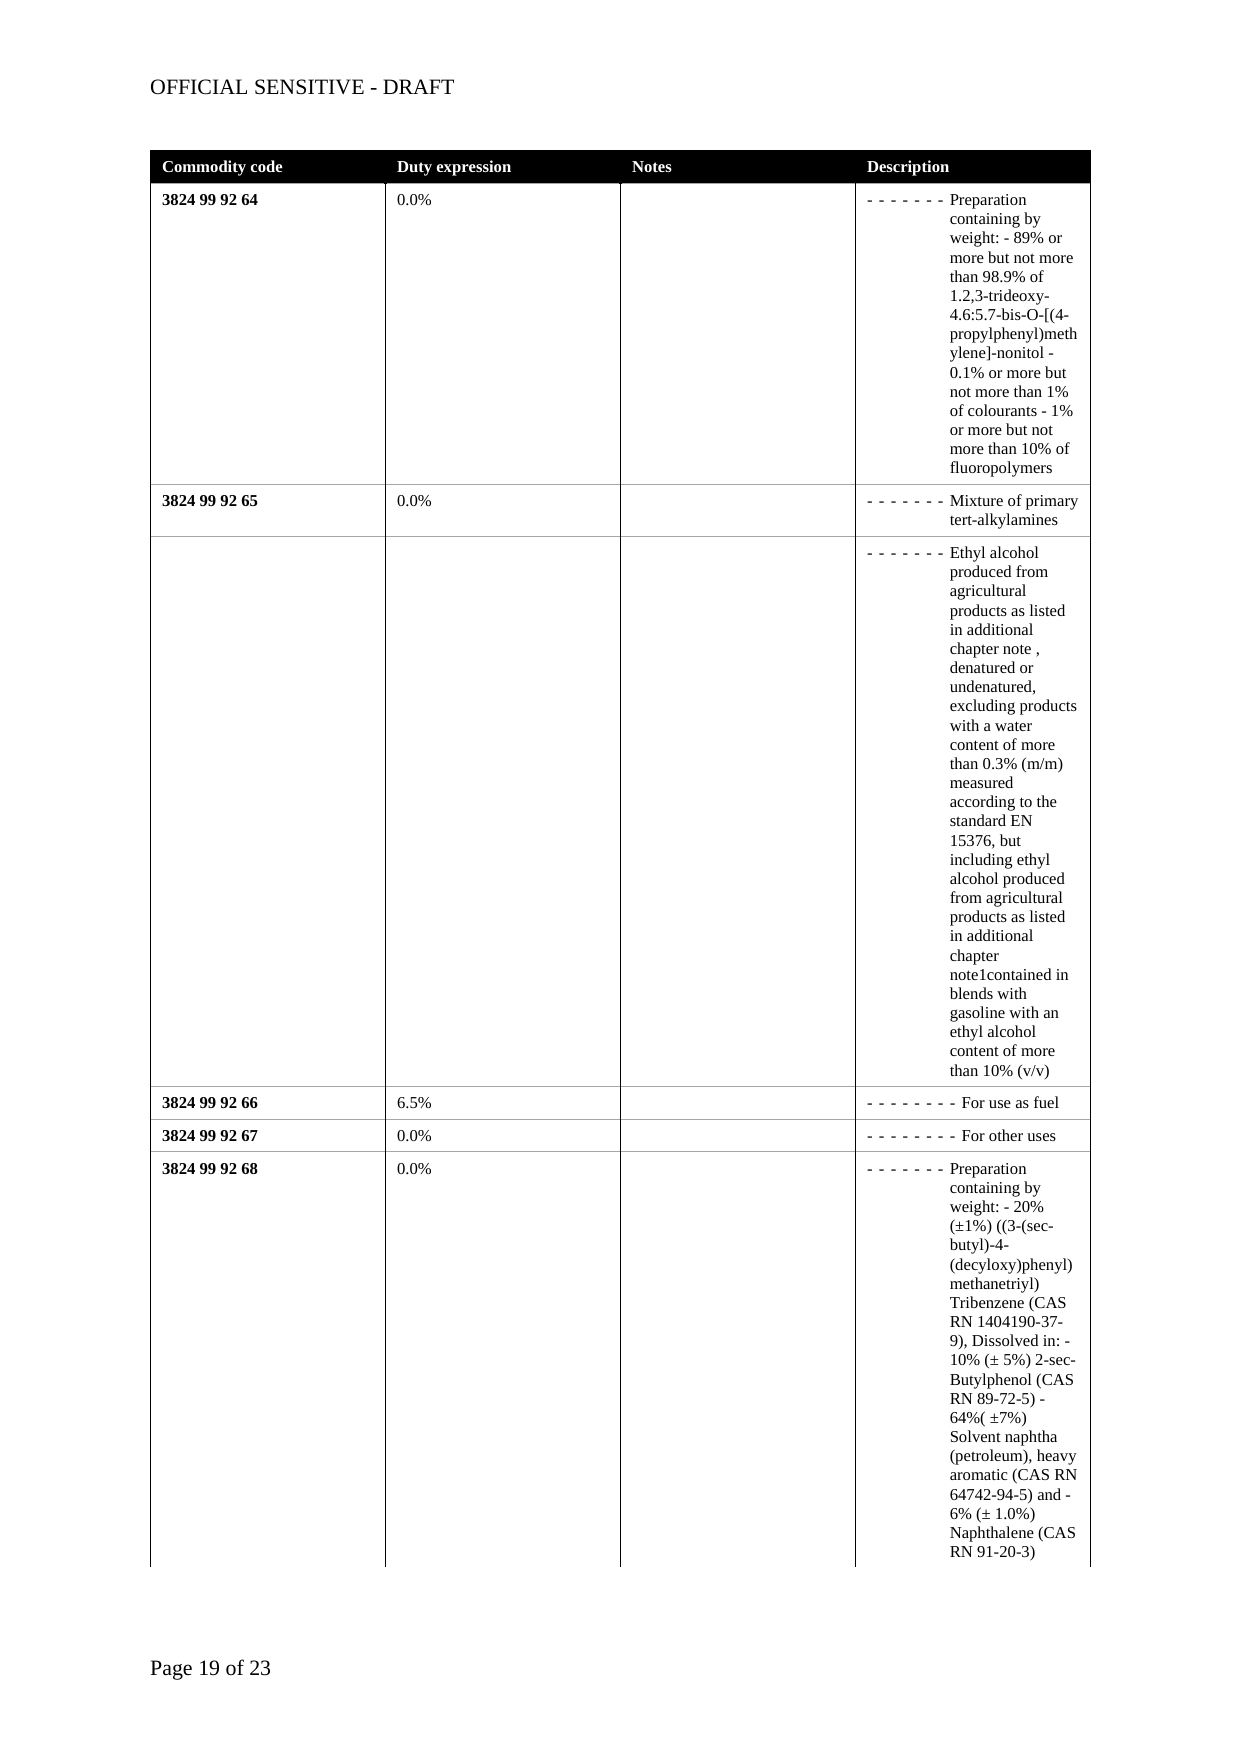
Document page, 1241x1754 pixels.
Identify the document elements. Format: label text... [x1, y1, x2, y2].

table_header Description [856, 151, 1090, 183]
table_cell 0.0% [386, 1152, 620, 1567]
table_cell - - - - - - - Preparation containing by weight: - 89% or more but not more than 98.9% of 1.2,3-trideoxy-4.6:5.7-bis-O-[(4-propylphenyl)methylene]-nonitol - 0.1% or more but not more than 1% of colourants - 1% or more but not more than 10% of fluoropolymers [856, 184, 1090, 484]
table_cell 0.0% [386, 1120, 620, 1151]
table_cell 0.0% [386, 184, 620, 484]
table_header Notes [622, 151, 856, 183]
table_cell [621, 1087, 855, 1118]
table_cell 3824 99 92 67 [151, 1120, 385, 1151]
table_cell 0.0% [386, 485, 620, 536]
table_cell - - - - - - - Preparation containing by weight: - 20% (±1%) ((3-(sec-butyl)-4-(decyloxy)phenyl)methanetriyl) Tribenzene (CAS RN 1404190-37-9), Dissolved in: - 10% (± 5%) 2-sec-Butylphenol (CAS RN 89-72-5) - 64%( ±7%) Solvent naphtha (petroleum), heavy aromatic (CAS RN 64742-94-5) and - 6% (± 1.0%) Naphthalene (CAS RN 91-20-3) [856, 1152, 1090, 1567]
table_cell - - - - - - - Mixture of primary tert-alkylamines [856, 485, 1090, 536]
table_cell [621, 184, 855, 484]
table_cell - - - - - - - Ethyl alcohol produced from agricultural products as listed in additional chapter note , denatured or undenatured, excluding products with a water content of more than 0.3% (m/m) measured according to the standard EN 15376, but including ethyl alcohol produced from agricultural products as listed in additional chapter note1contained in blends with gasoline with an ethyl alcohol content of more than 10% (v/v) [856, 537, 1090, 1086]
table_cell [621, 1152, 855, 1567]
table_cell - - - - - - - - For use as fuel [856, 1087, 1090, 1118]
table_cell 3824 99 92 68 [151, 1152, 385, 1567]
table_cell 6.5% [386, 1087, 620, 1118]
table_cell - - - - - - - - For other uses [856, 1120, 1090, 1151]
table_header Duty expression [387, 151, 619, 183]
table_cell 3824 99 92 66 [151, 1087, 385, 1118]
table_cell 3824 99 92 65 [151, 485, 385, 536]
table_cell [621, 1120, 855, 1151]
table_cell [386, 537, 620, 1086]
table_cell [621, 537, 855, 1086]
table_cell 3824 99 92 64 [151, 184, 385, 484]
table_header Commodity code [151, 151, 384, 183]
table_cell [151, 537, 385, 1086]
table_cell [621, 485, 855, 536]
